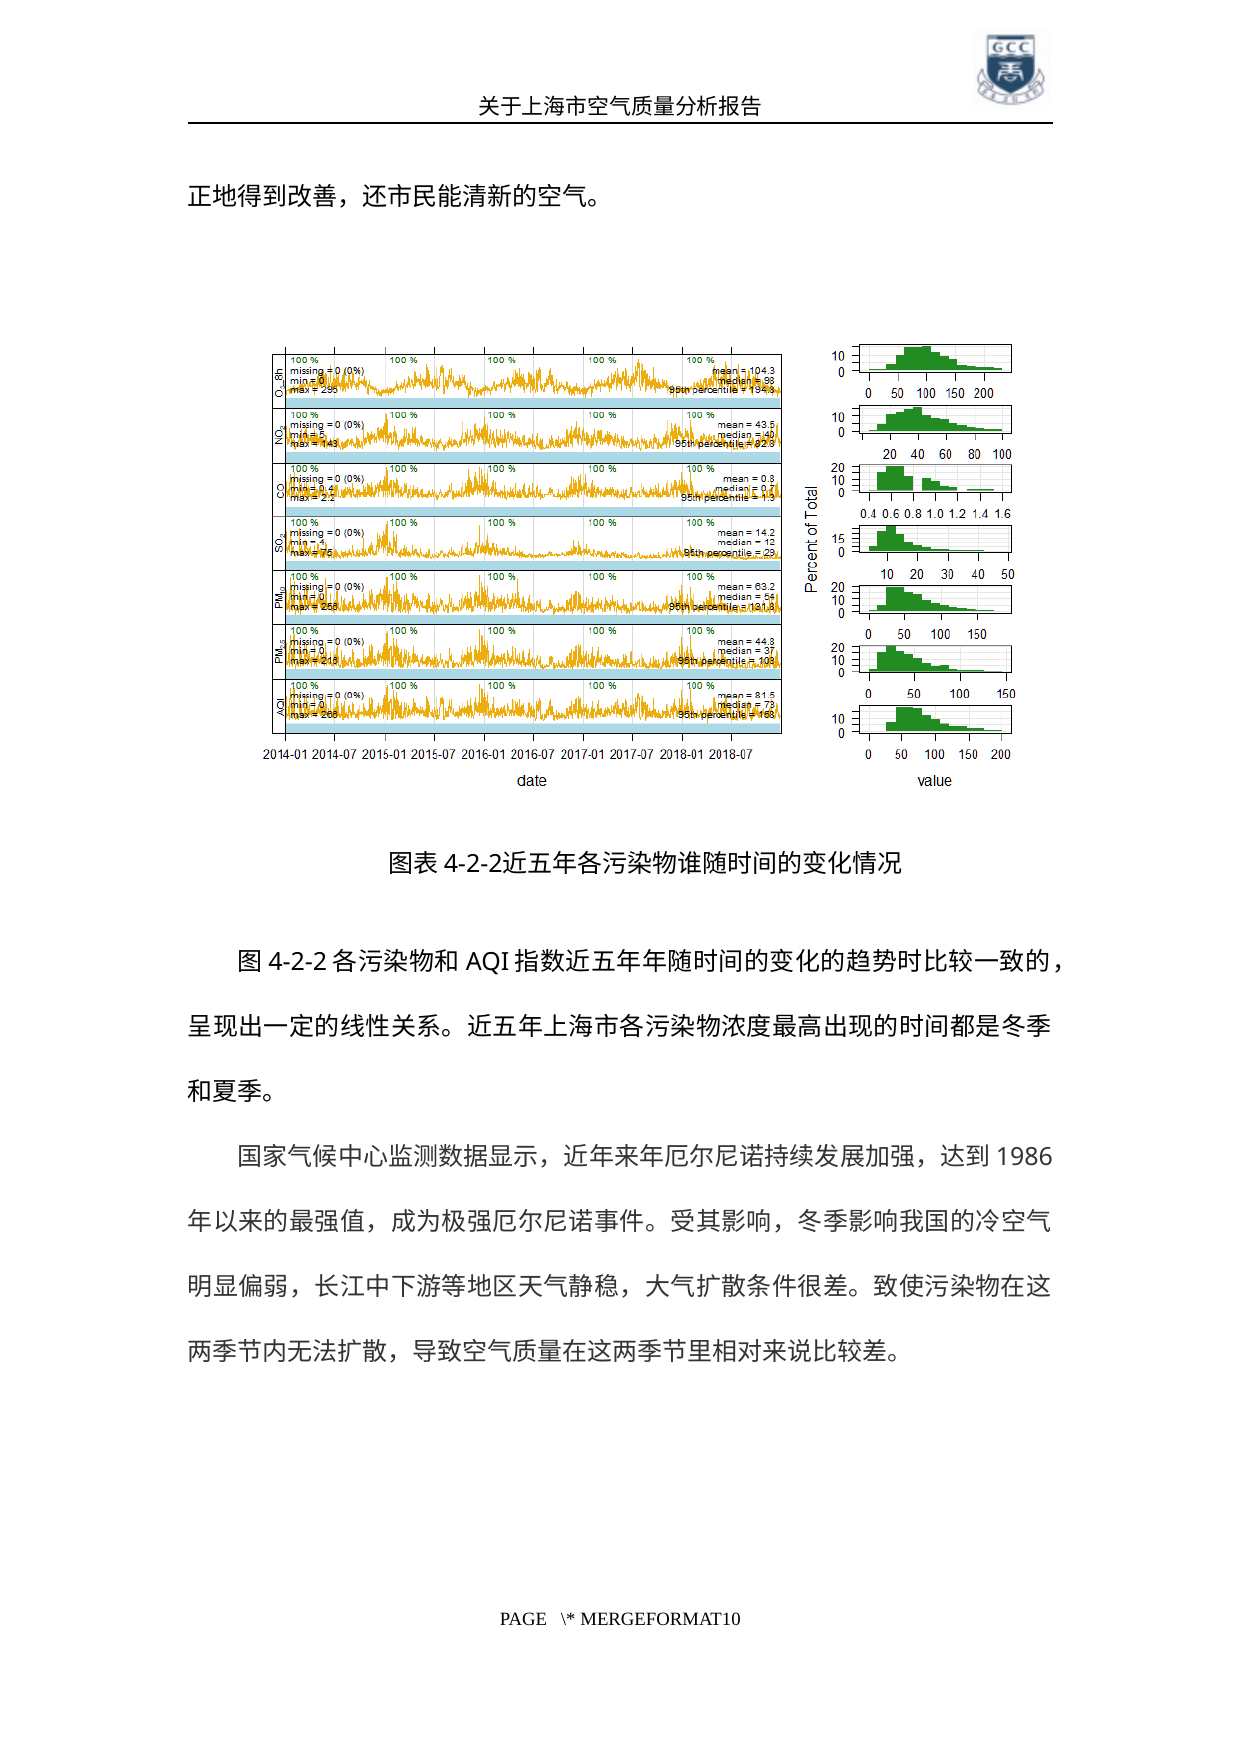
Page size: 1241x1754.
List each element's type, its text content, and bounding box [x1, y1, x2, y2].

picture [257, 309, 1027, 801]
text 图4-2-2各污染物和AQI指数近五年年随时间的变化的趋势时比较一致的，呈现出一定的线性关系。近五年上海市各污染物浓度最高出现的时间都是冬季和夏季。 [187, 927, 1053, 1122]
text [187, 162, 1053, 227]
text 国家气候中心监测数据显示，近年来年厄尔尼诺持续发展加强，达到1986年以来的最强值，成为极强厄尔尼诺事件。受其影响，冬季影响我国的冷空气明显偏弱，长江中下游等地区天气静稳，大气扩散条件很差。致使污染物在这两季节内无法扩散，导致空气质量在这两季节里相对来说比较差。 [187, 1122, 1053, 1382]
picture [973, 27, 1051, 110]
